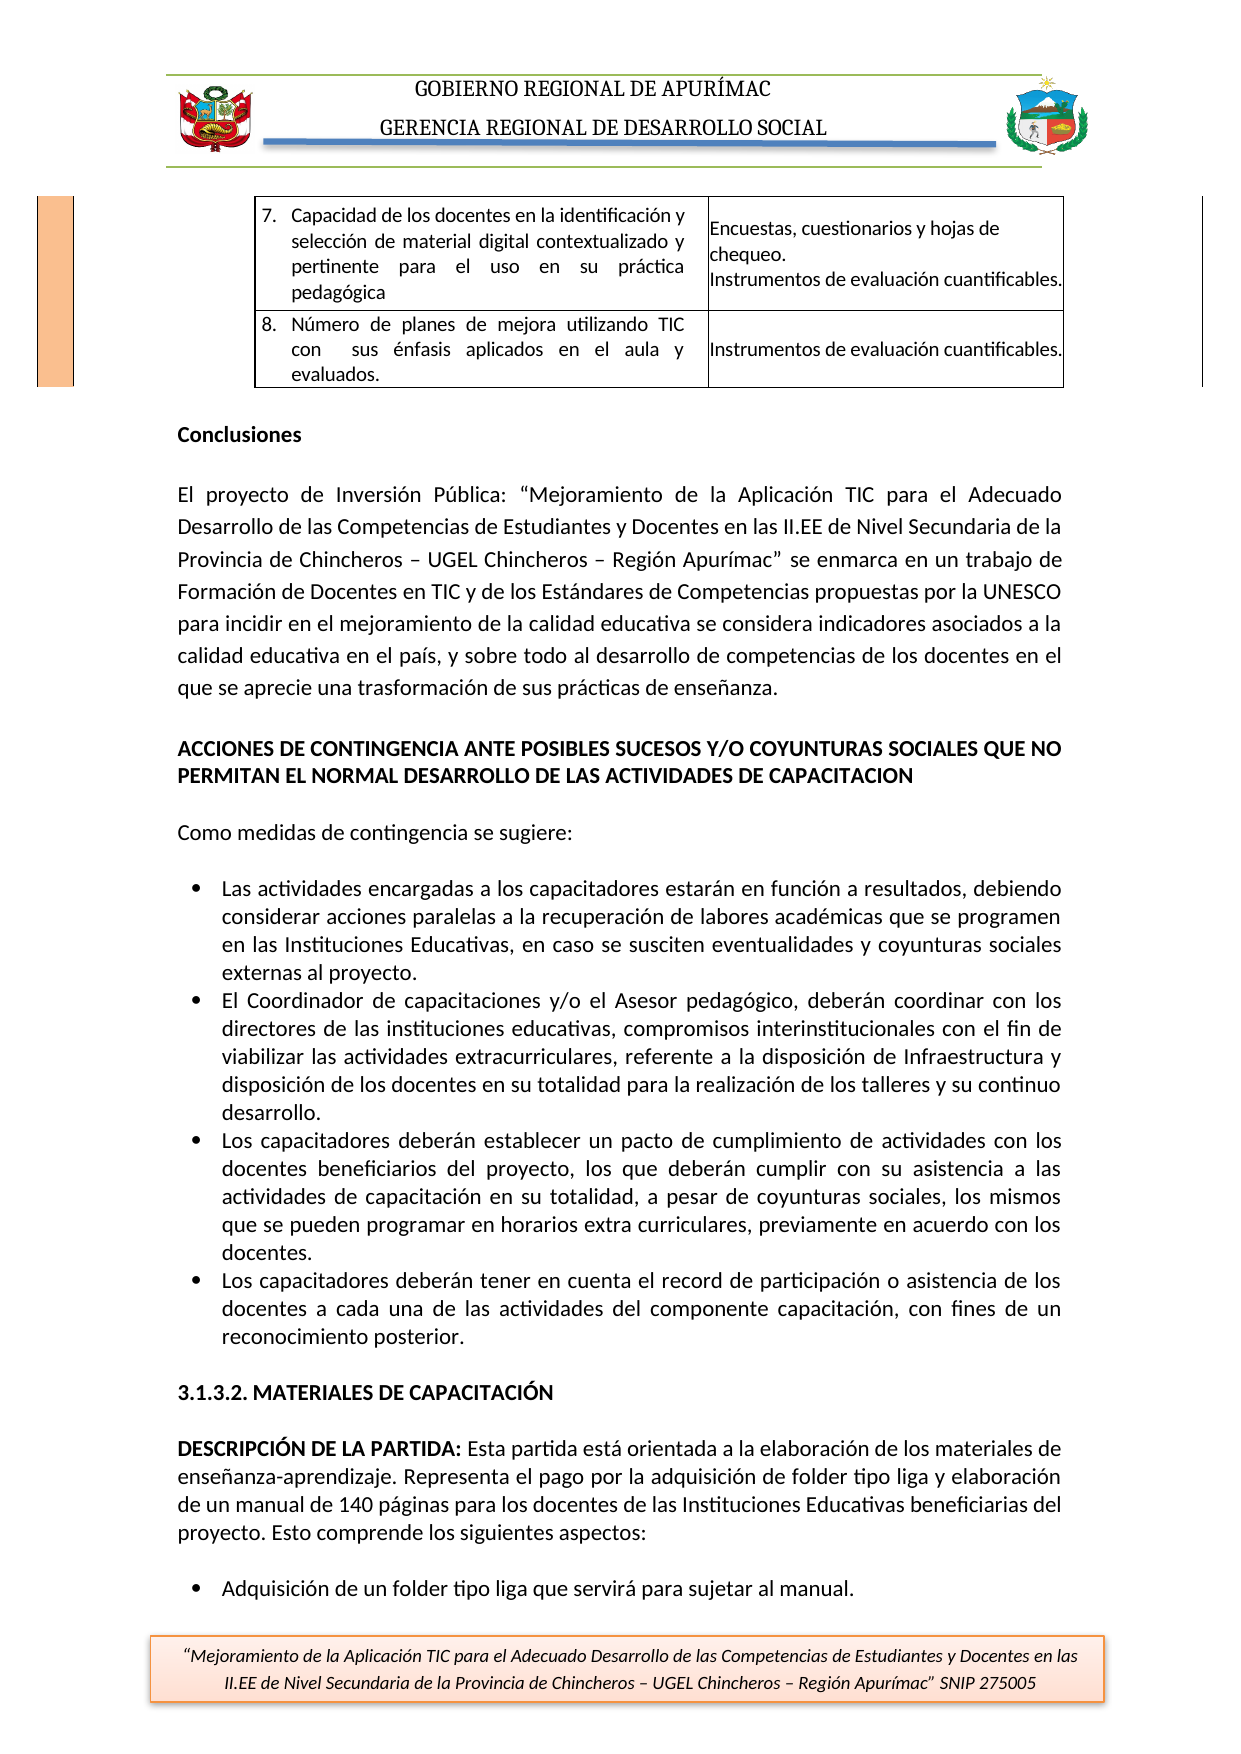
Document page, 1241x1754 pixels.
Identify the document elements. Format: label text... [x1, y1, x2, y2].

picture [174, 84, 256, 154]
table_cell Instrumentos de evaluación cuantificables. [709, 311, 1063, 387]
list Adquisición de un folder tipo liga que servirá para sujetar al manual. [192, 1574, 1063, 1602]
text Como medidas de contingencia se sugiere: [177, 818, 1063, 846]
text Conclusiones [177, 420, 1063, 448]
text El proyecto de Inversión Pública: “Mejoramiento de la Aplicación TIC para el Adecuado Desarrollo de las Competencias de Estudiantes y Docentes en las II.EE de Nivel Secundaria de la Provincia de Chincheros – UGEL Chincheros – Región Apurímac” se enmarca en un trabajo de Formación de Docentes en TIC y de los Estándares de Competencias propuestas por la UNESCO para incidir en el mejoramiento de la calidad educativa se considera indicadores asociados a la calidad educativa en el país, y sobre todo al desarrollo de competencias de los docentes en el que se aprecie una trasformación de sus prácticas de enseñanza. [177, 480, 1063, 701]
table_cell Capacidad de los docentes en la identificación y selección de material digital contextualizado y pertinente para el uso en su práctica pedagógica [256, 197, 708, 309]
list Las actividades encargadas a los capacitadores estarán en función a resultados, debiendo considerar acciones paralelas a la recuperación de labores académicas que se programen en las Instituciones Educativas, en caso se susciten eventualidades y coyunturas sociales externas al proyecto. [192, 874, 1063, 986]
text DESCRIPCIÓN DE LA PARTIDA: Esta partida está orientada a la elaboración de los materiales de enseñanza-aprendizaje. Representa el pago por la adquisición de folder tipo liga y elaboración de un manual de 140 páginas para los docentes de las Instituciones Educativas beneficiarias del proyecto. Esto comprende los siguientes aspectos: [177, 1434, 1063, 1546]
table_cell Encuestas, cuestionarios y hojas de chequeo. Instrumentos de evaluación cuantificables. [709, 197, 1063, 309]
list Los capacitadores deberán establecer un pacto de cumplimiento de actividades con los docentes beneficiarios del proyecto, los que deberán cumplir con su asistencia a las actividades de capacitación en su totalidad, a pesar de coyunturas sociales, los mismos que se pueden programar en horarios extra curriculares, previamente en acuerdo con los docentes. [192, 1126, 1063, 1266]
text ACCIONES DE CONTINGENCIA ANTE POSIBLES SUCESOS Y/O COYUNTURAS SOCIALES QUE NO PERMITAN EL NORMAL DESARROLLO DE LAS ACTIVIDADES DE CAPACITACION [177, 734, 1063, 790]
picture [1006, 75, 1088, 155]
list Los capacitadores deberán tener en cuenta el record de participación o asistencia de los docentes a cada una de las actividades del componente capacitación, con fines de un reconocimiento posterior. [192, 1266, 1063, 1350]
table_cell Número de planes de mejora utilizando TIC con sus énfasis aplicados en el aula y evaluados. [256, 311, 708, 387]
list MATERIALES DE CAPACITACIÓN [177, 1378, 1063, 1406]
list El Coordinador de capacitaciones y/o el Asesor pedagógico, deberán coordinar con los directores de las instituciones educativas, compromisos interinstitucionales con el fin de viabilizar las actividades extracurriculares, referente a la disposición de Infraestructura y disposición de los docentes en su totalidad para la realización de los talleres y su continuo desarrollo. [192, 986, 1063, 1126]
